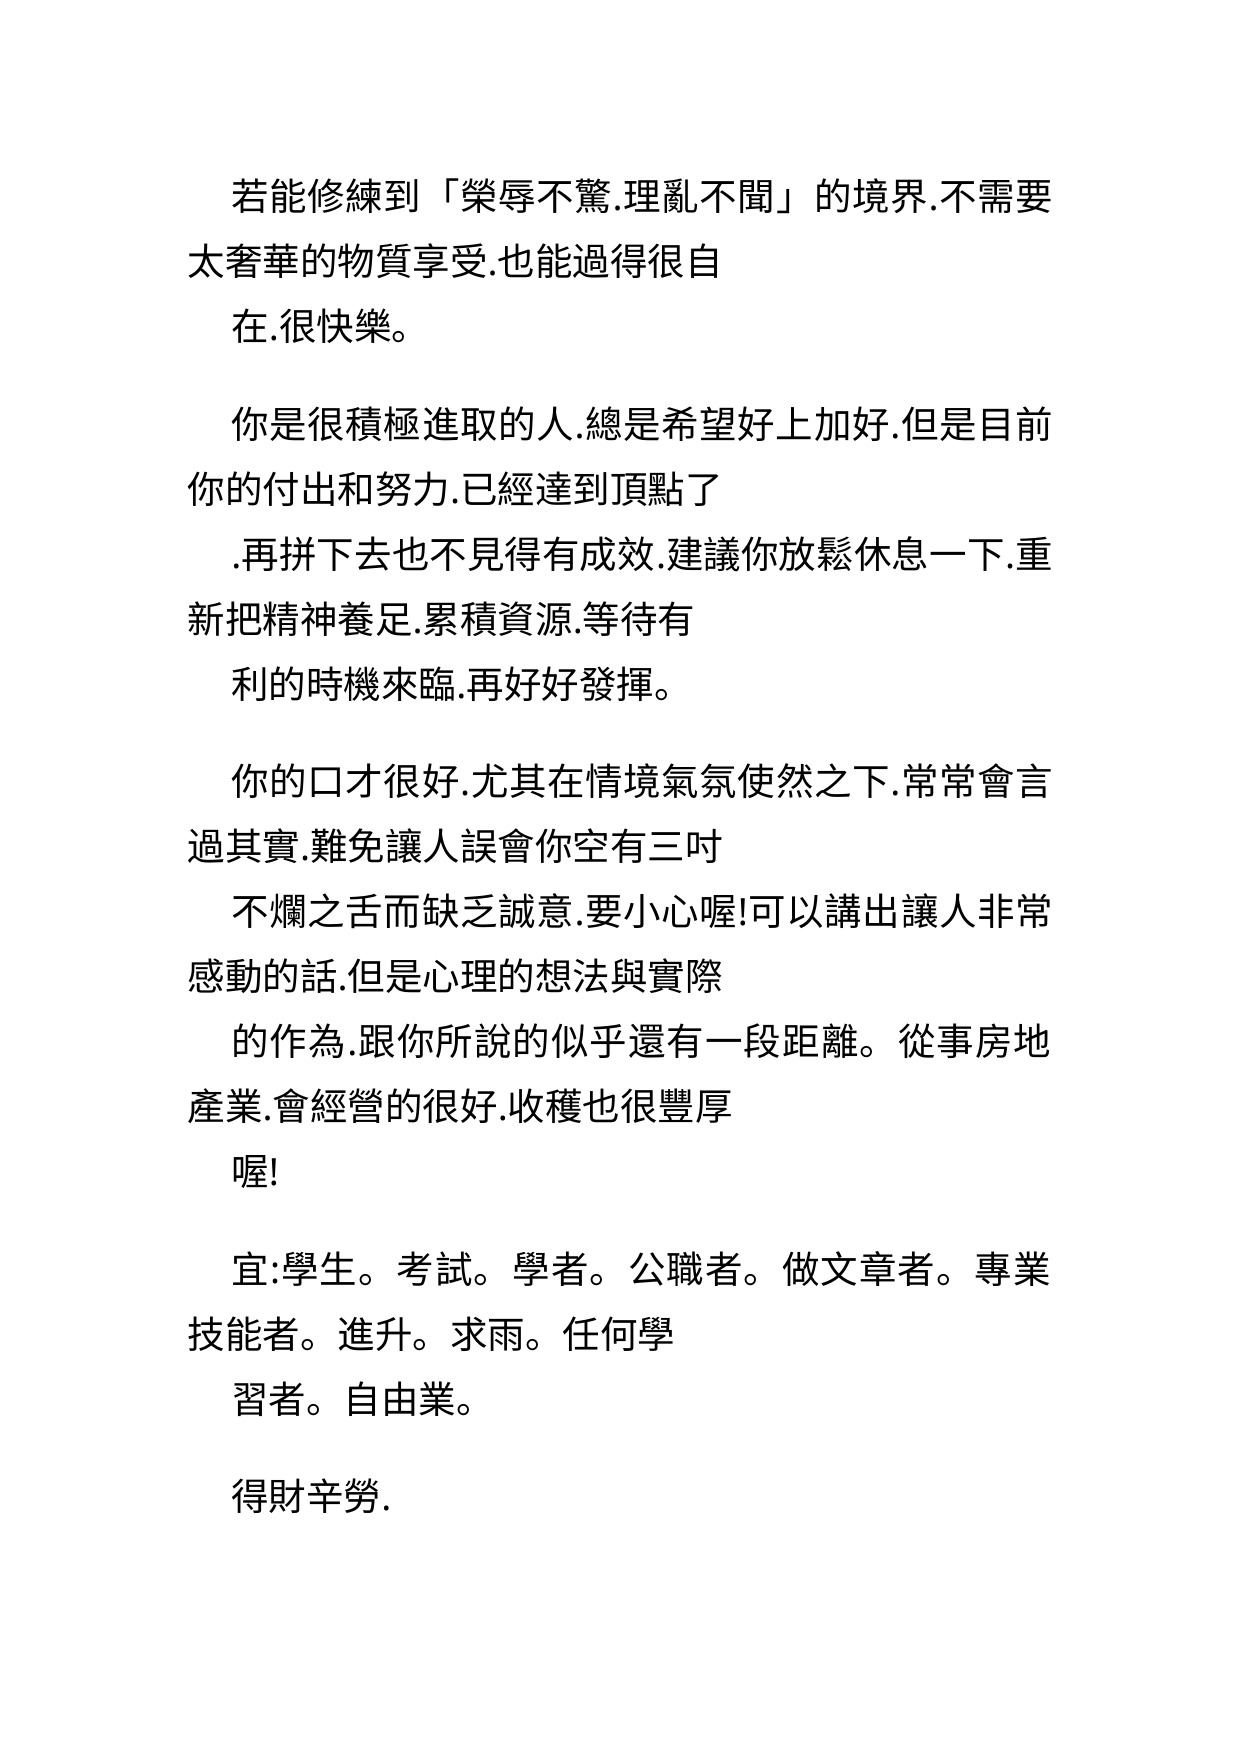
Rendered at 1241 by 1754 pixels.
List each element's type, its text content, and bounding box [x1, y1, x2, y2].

text 習者。自由業。 [187, 1364, 1053, 1429]
text 在.很快樂。 [187, 292, 1053, 357]
text 利的時機來臨.再好好發揮。 [187, 649, 1053, 714]
text 不爛之舌而缺乏誠意.要小心喔!可以講出讓人非常感動的話.但是心理的想法與實際 [187, 877, 1053, 1007]
text 宜:學生。考試。學者。公職者。做文章者。專業技能者。進升。求雨。任何學 [187, 1234, 1053, 1364]
text 喔! [187, 1137, 1053, 1202]
text 得財辛勞. [187, 1462, 1053, 1527]
text 的作為.跟你所說的似乎還有一段距離。從事房地產業.會經營的很好.收穫也很豐厚 [187, 1007, 1053, 1137]
text 若能修練到「榮辱不驚.理亂不聞」的境界.不需要太奢華的物質享受.也能過得很自 [187, 162, 1053, 292]
text .再拼下去也不見得有成效.建議你放鬆休息一下.重新把精神養足.累積資源.等待有 [187, 519, 1053, 649]
text 你是很積極進取的人.總是希望好上加好.但是目前你的付出和努力.已經達到頂點了 [187, 389, 1053, 519]
text 你的口才很好.尤其在情境氣氛使然之下.常常會言過其實.難免讓人誤會你空有三吋 [187, 747, 1053, 877]
